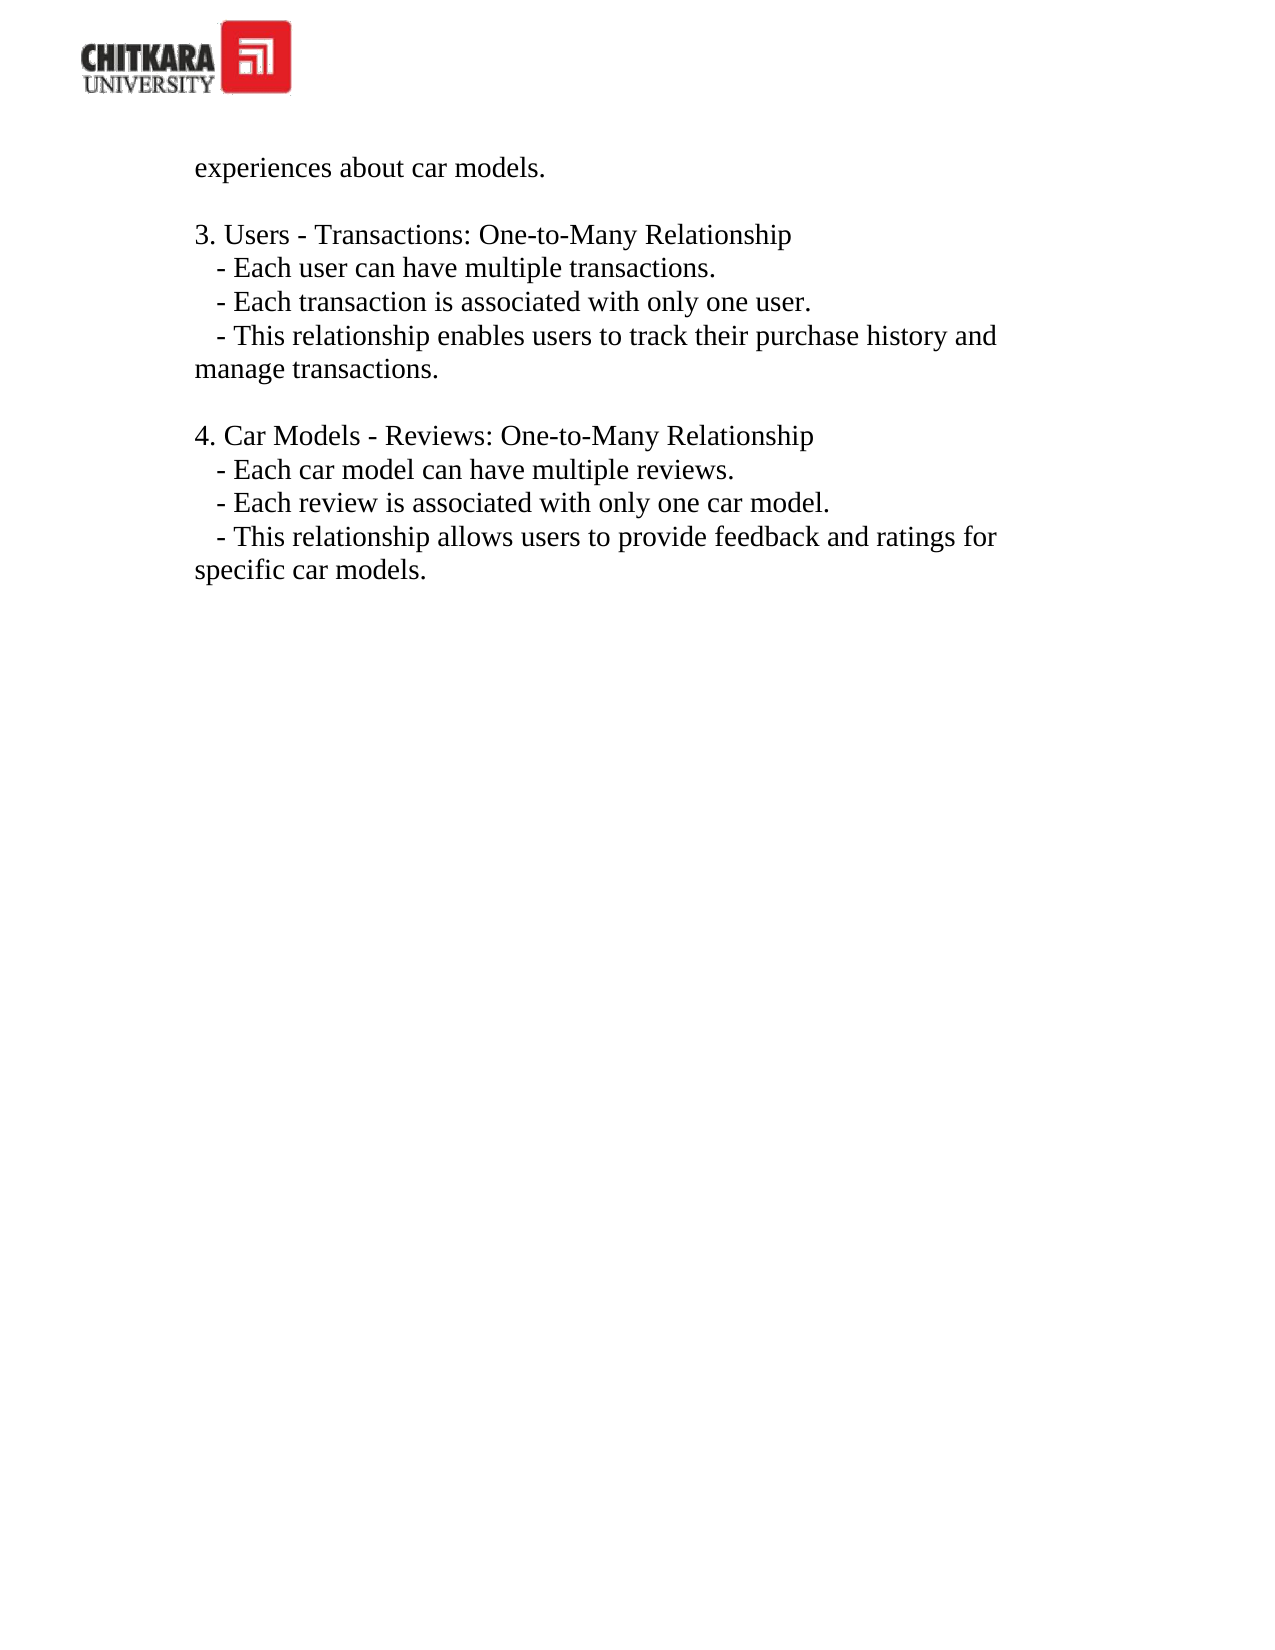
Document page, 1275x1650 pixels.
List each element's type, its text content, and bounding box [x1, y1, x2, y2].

text - Each user can have multiple transactions. [194, 251, 1036, 284]
text 4. Car Models - Reviews: One-to-Many Relationship [194, 418, 1036, 452]
text 3. Users - Transactions: One-to-Many Relationship [194, 217, 1036, 251]
picture [58, 15, 309, 102]
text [194, 150, 1036, 183]
text - Each review is associated with only one car model. [194, 485, 1036, 519]
text - This relationship enables users to track their purchase history and manage transactions. [194, 318, 1036, 385]
text - Each car model can have multiple reviews. [194, 452, 1036, 485]
text - This relationship allows users to provide feedback and ratings for specific car models. [194, 519, 1036, 586]
text - Each transaction is associated with only one user. [194, 284, 1036, 318]
